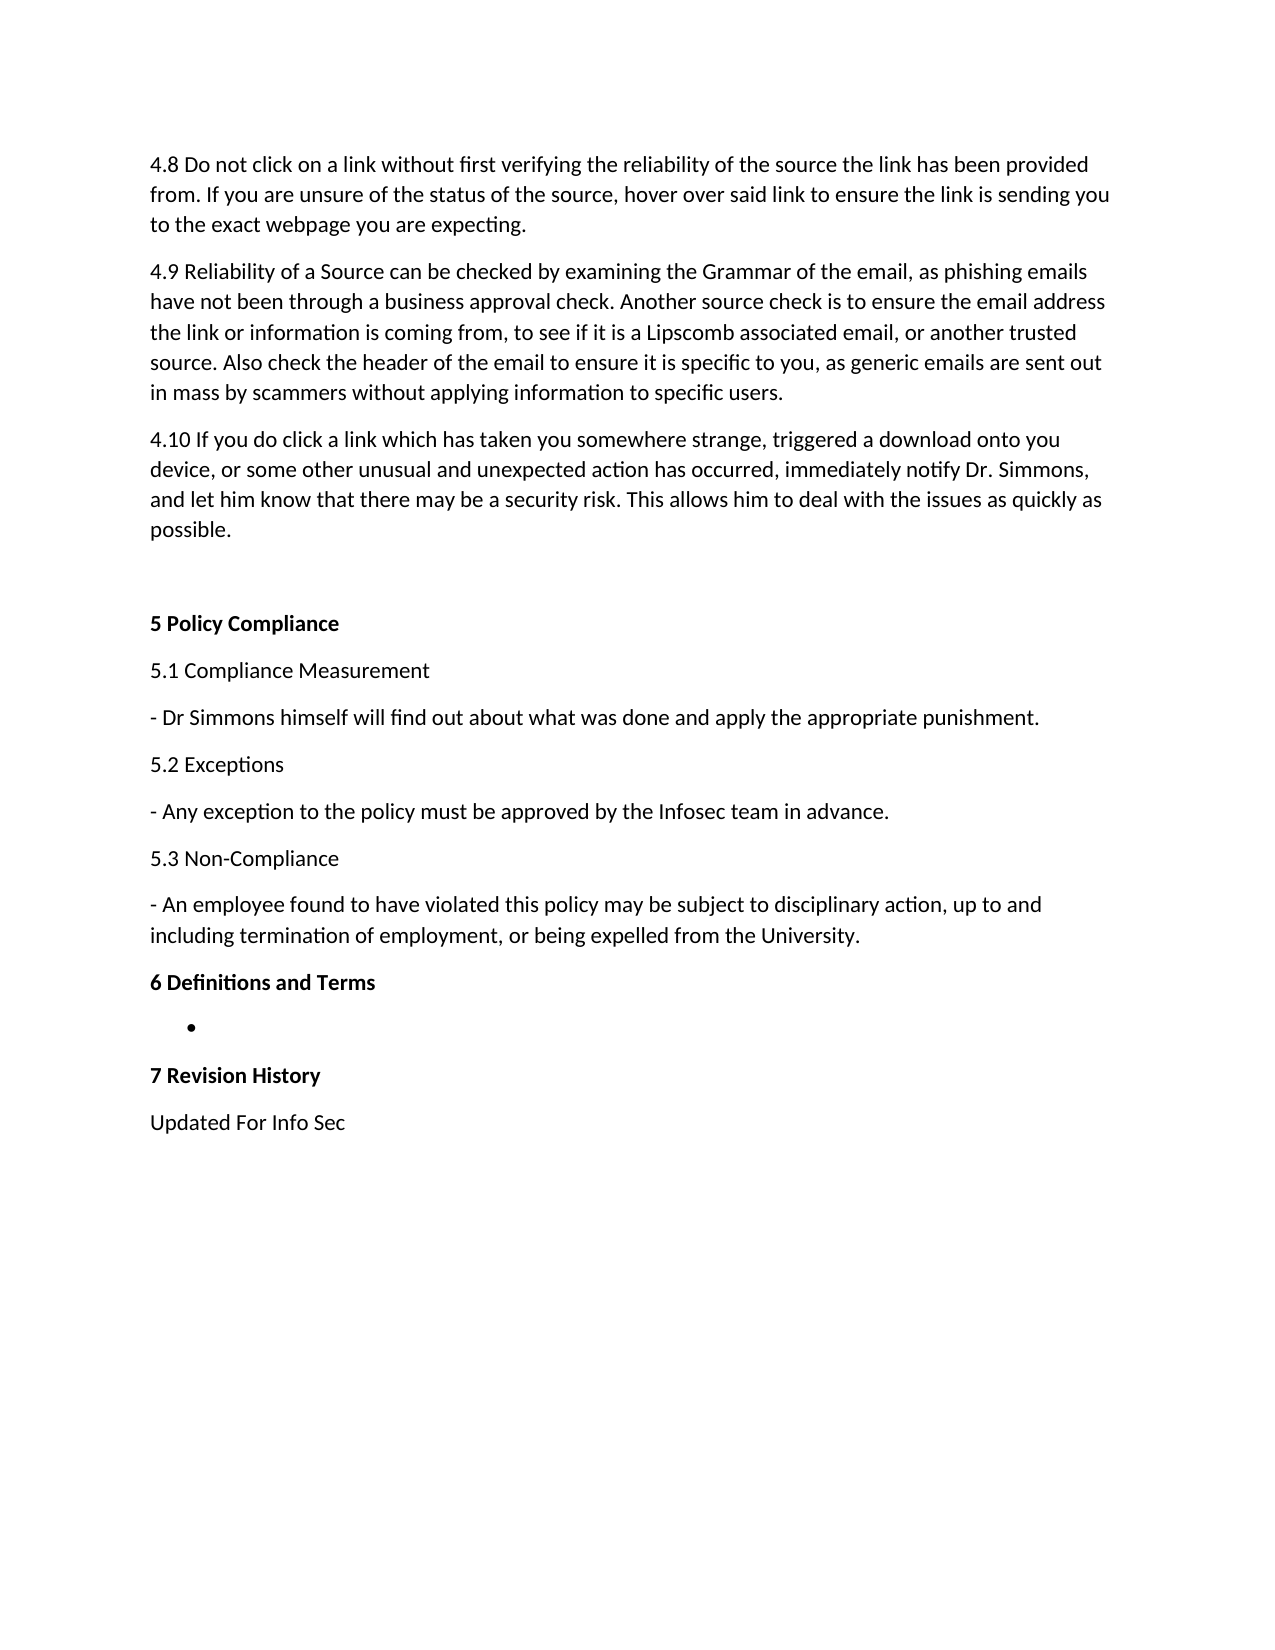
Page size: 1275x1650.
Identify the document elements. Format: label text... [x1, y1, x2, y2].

text - An employee found to have violated this policy may be subject to disciplinary action, up to and including termination of employment, or being expelled from the University. [150, 891, 1125, 949]
text 5.2 Exceptions [150, 750, 1125, 778]
text Updated For Info Sec [150, 1108, 1125, 1136]
text - Any exception to the policy must be approved by the Infosec team in advance. [150, 797, 1125, 825]
text 4.9 Reliability of a Source can be checked by examining the Grammar of the email, as phishing emails have not been through a business approval check. Another source check is to ensure the email address the link or information is coming from, to see if it is a Lipscomb associated email, or another trusted source. Also check the header of the email to ensure it is specific to you, as generic emails are sent out in mass by scammers without applying information to specific users. [150, 257, 1125, 406]
text 4.8 Do not click on a link without first verifying the reliability of the source the link has been provided from. If you are unsure of the status of the source, hover over said link to ensure the link is sending you to the exact webpage you are expecting. [150, 150, 1125, 238]
text 7 Revision History [150, 1061, 1125, 1089]
text 4.10 If you do click a link which has taken you somewhere strange, triggered a download onto you device, or some other unusual and unexpected action has occurred, immediately notify Dr. Simmons, and let him know that there may be a security risk. This allows him to deal with the issues as quickly as possible. [150, 425, 1125, 544]
text 5.1 Compliance Measurement [150, 656, 1125, 684]
text 6 Definitions and Terms [150, 968, 1125, 996]
text - Dr Simmons himself will find out about what was done and apply the appropriate punishment. [150, 703, 1125, 731]
text 5.3 Non-Compliance [150, 844, 1125, 872]
text 5 Policy Compliance [150, 609, 1125, 637]
